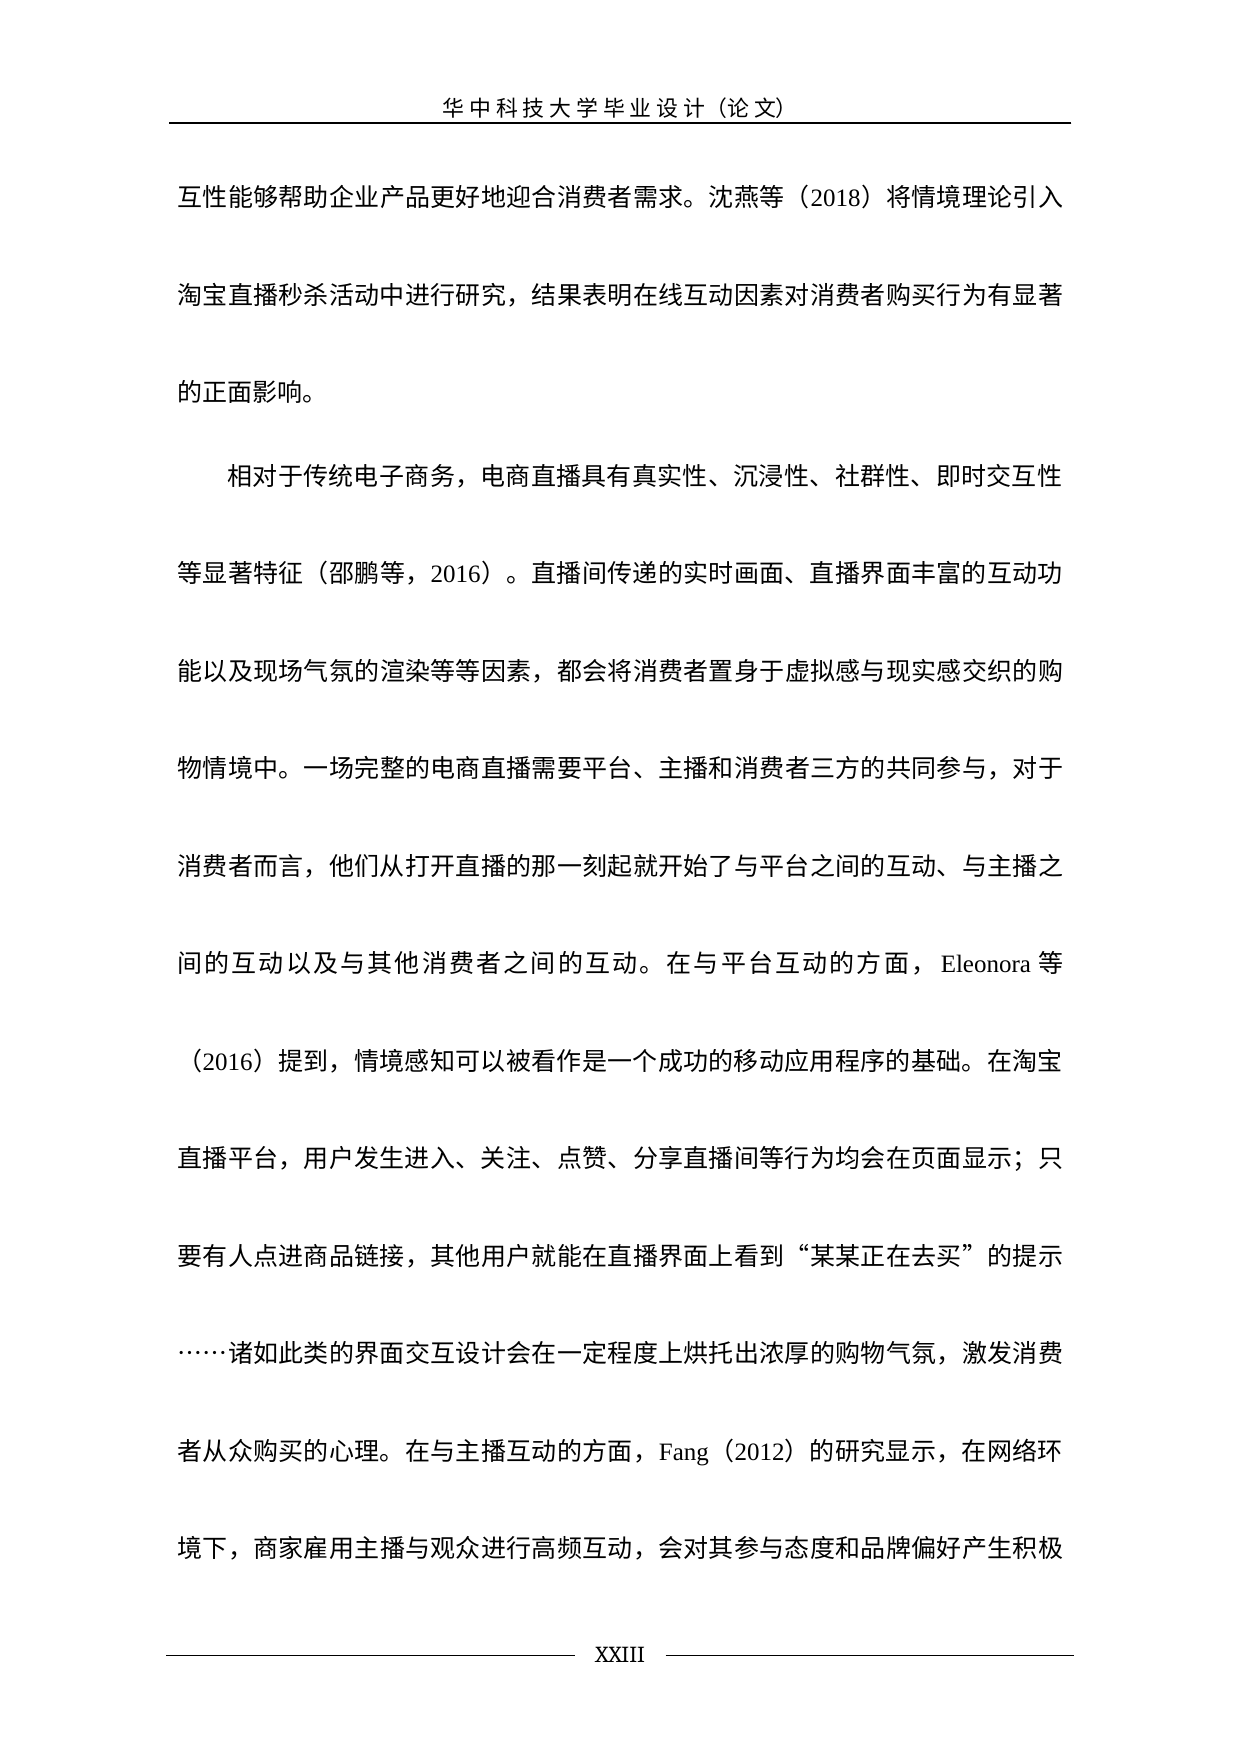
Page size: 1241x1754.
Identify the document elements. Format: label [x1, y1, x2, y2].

text [177, 442, 1063, 1579]
text [177, 163, 1063, 423]
